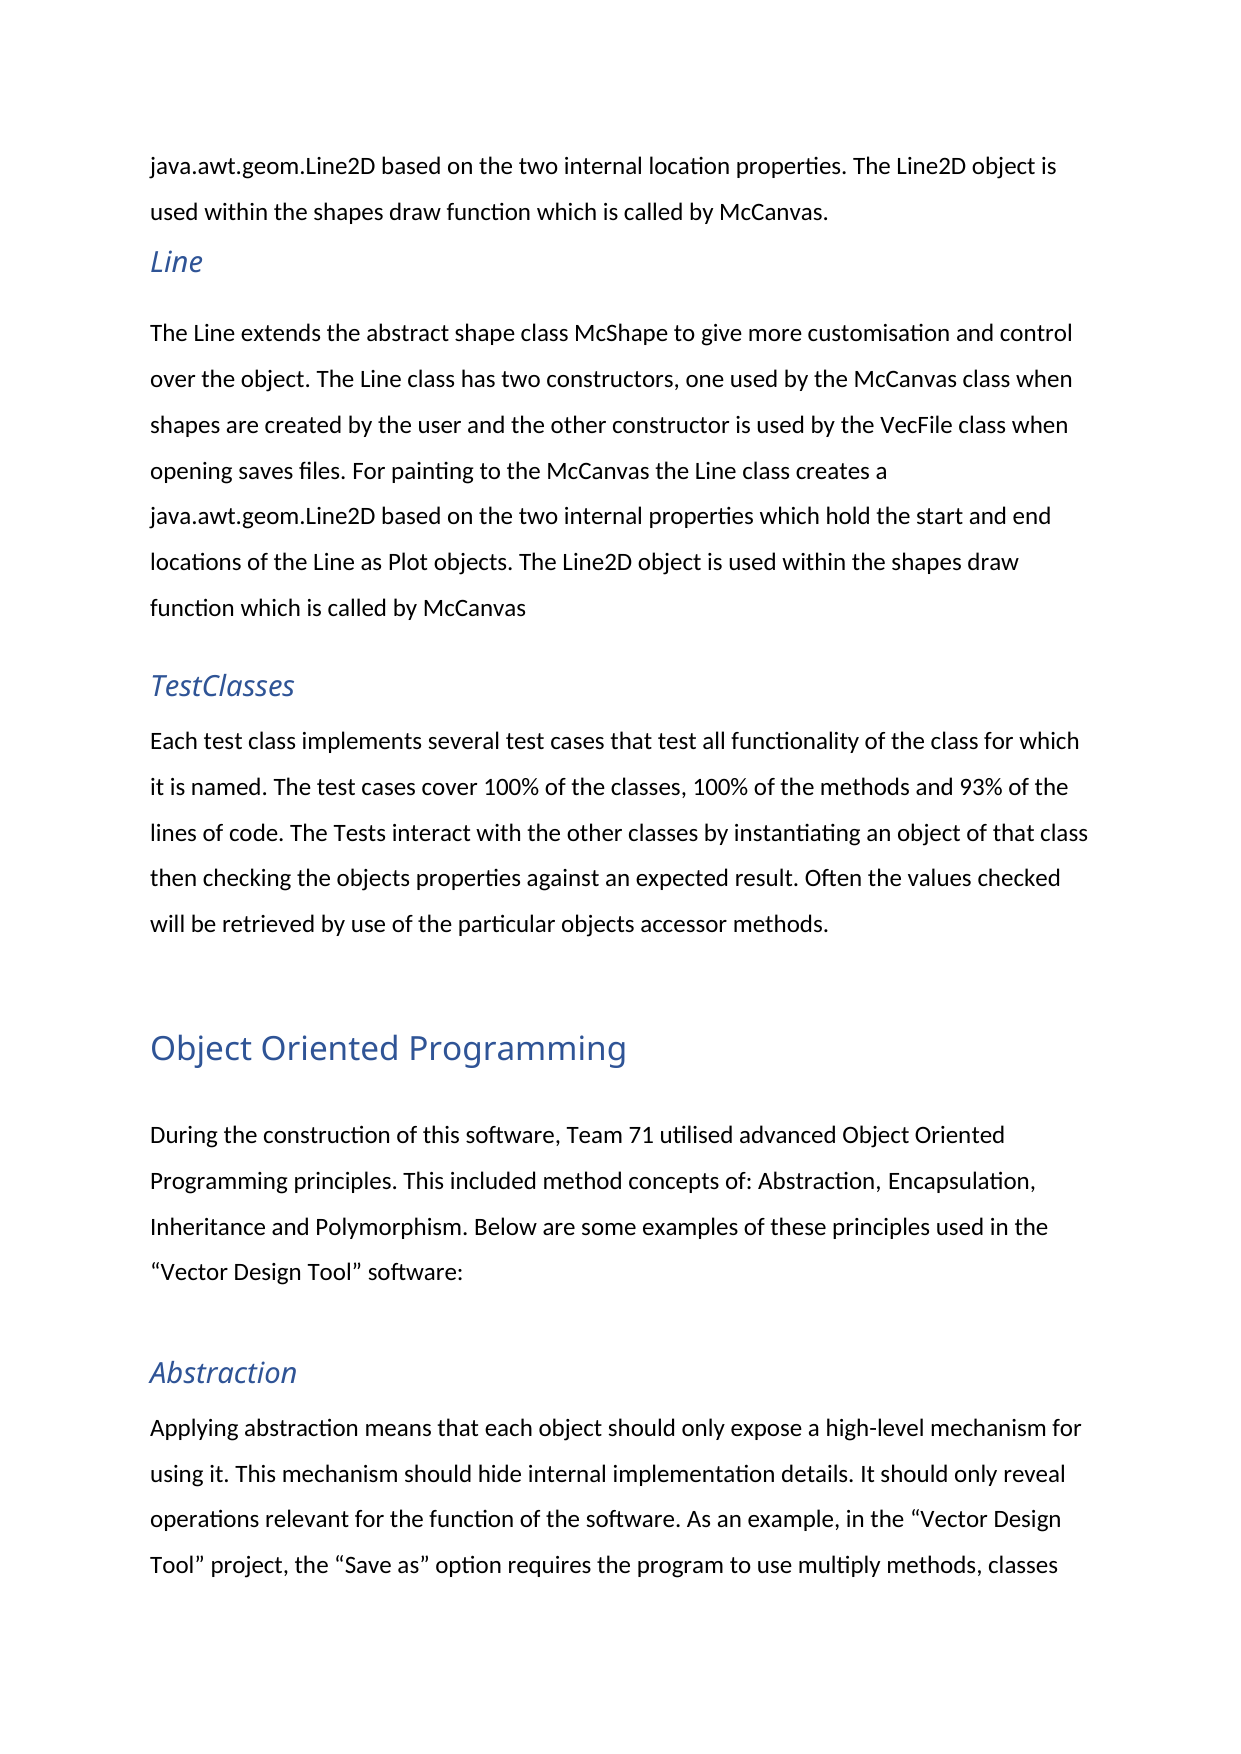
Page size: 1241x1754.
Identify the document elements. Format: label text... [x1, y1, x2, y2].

text The Line extends the abstract shape class McShape to give more customisation and control over the object. The Line class has two constructors, one used by the McCanvas class when shapes are created by the user and the other constructor is used by the VecFile class when opening saves files. For painting to the McCanvas the Line class creates a java.awt.geom.Line2D based on the two internal properties which hold the start and end locations of the Line as Plot objects. The Line2D object is used within the shapes draw function which is called by McCanvas [150, 318, 1090, 622]
subtitle Object Oriented Programming [150, 1024, 1090, 1070]
text TestClasses [150, 666, 1090, 705]
text During the construction of this software, Team 71 utilised advanced Object Oriented Programming principles. This included method concepts of: Abstraction, Encapsulation, Inheritance and Polymorphism. Below are some examples of these principles used in the “Vector Design Tool” software: [150, 1119, 1090, 1287]
text Each test class implements several test cases that test all functionality of the class for which it is named. The test cases cover 100% of the classes, 100% of the methods and 93% of the lines of code. The Tests interact with the other classes by instantiating an object of that class then checking the objects properties against an expected result. Often the values checked will be retrieved by use of the particular objects accessor methods. [150, 725, 1090, 939]
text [150, 1412, 1090, 1580]
text Line [150, 241, 1090, 281]
text Abstraction [150, 1352, 1090, 1392]
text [150, 150, 1090, 226]
